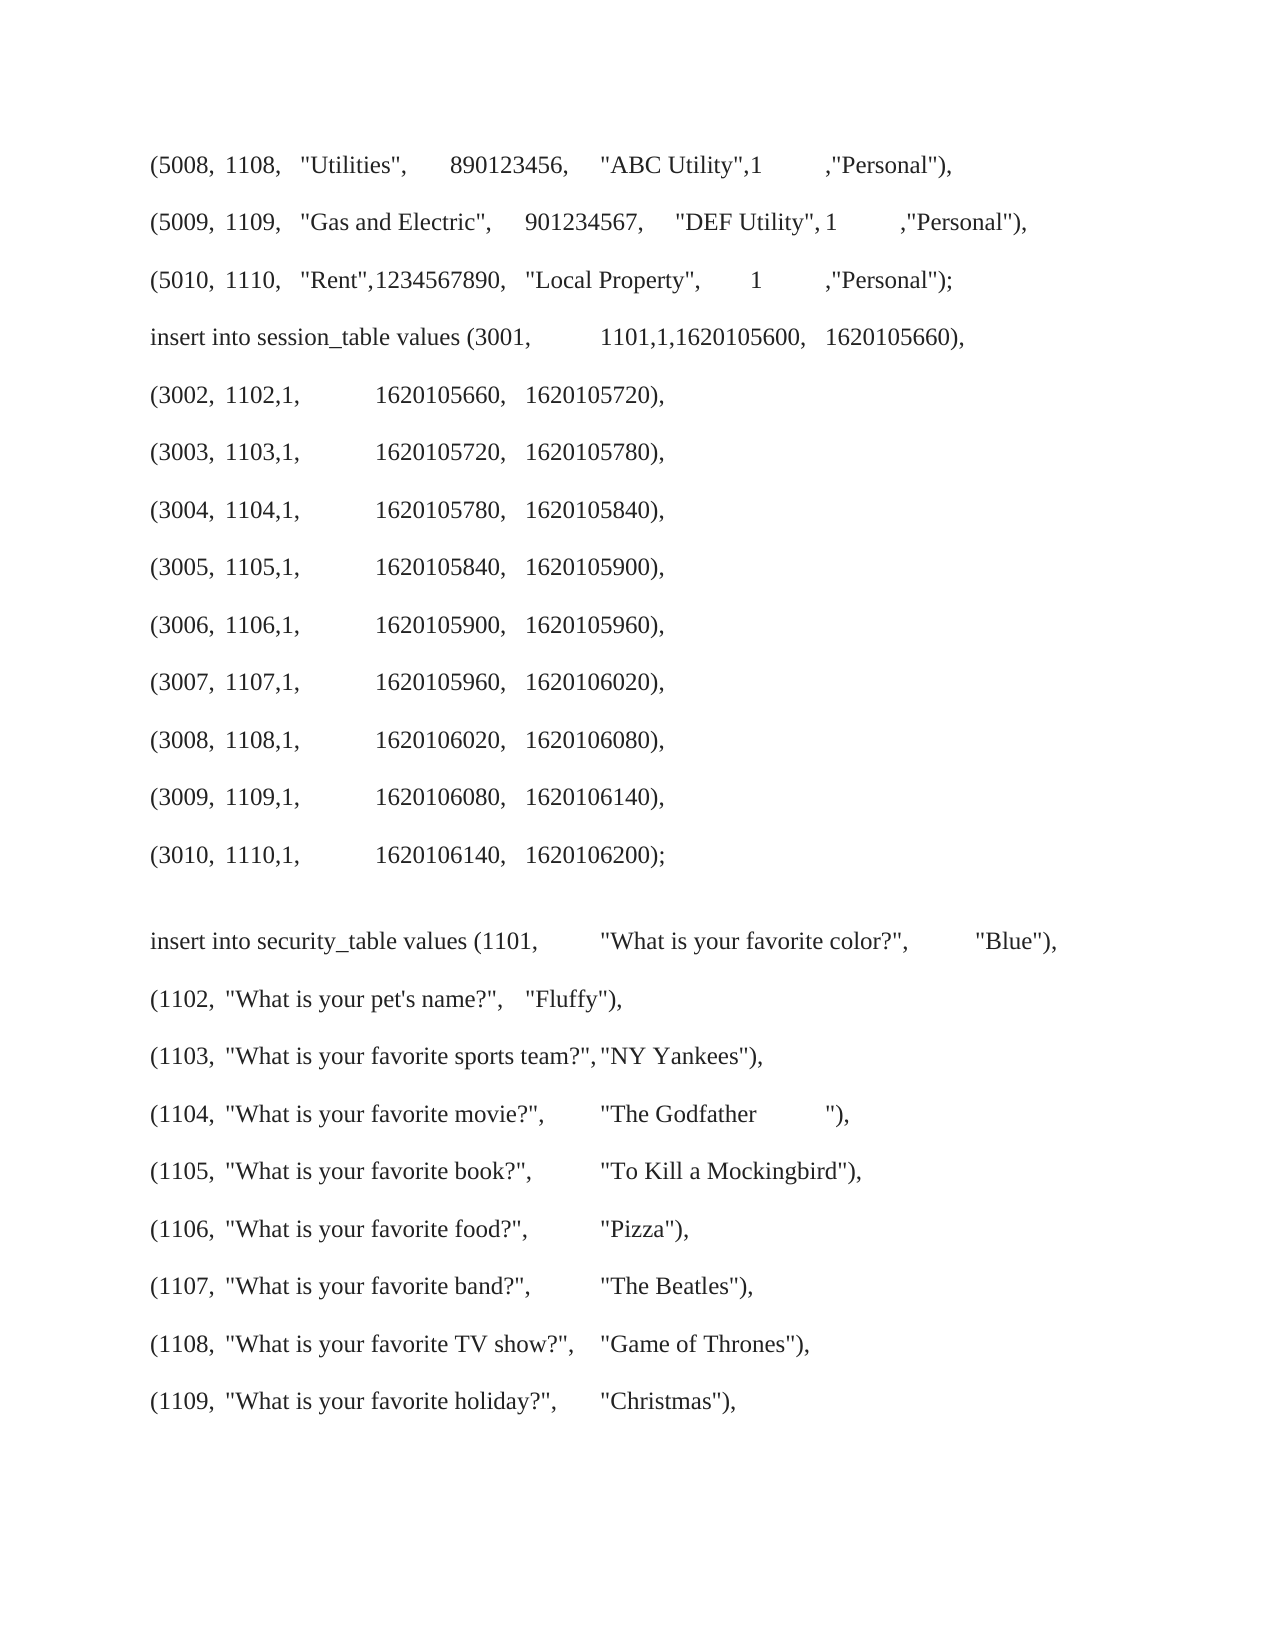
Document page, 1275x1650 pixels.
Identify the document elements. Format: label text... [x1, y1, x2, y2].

text insert into session_table values (3001, 1101,1,1620105600, 1620105660), [150, 322, 1226, 380]
text (3007, 1107,1, 1620105960, 1620106020), [150, 667, 1226, 725]
text (1107, "What is your favorite band?", "The Beatles"), [150, 1271, 1226, 1329]
text (3008, 1108,1, 1620106020, 1620106080), [150, 725, 1226, 782]
text (5008, 1108, "Utilities", 890123456, "ABC Utility", 1 ,"Personal"), [150, 150, 1226, 207]
text (3006, 1106,1, 1620105900, 1620105960), [150, 610, 1226, 667]
text (1106, "What is your favorite food?", "Pizza"), [150, 1214, 1226, 1271]
text (5010, 1110, "Rent", 1234567890, "Local Property", 1 ,"Personal"); [150, 265, 1226, 294]
text insert into security_table values (1101, "What is your favorite color?", "Blue"), [150, 926, 1226, 984]
text (3004, 1104,1, 1620105780, 1620105840), [150, 495, 1226, 552]
text (1108, "What is your favorite TV show?", "Game of Thrones"), [150, 1329, 1226, 1386]
text (1105, "What is your favorite book?", "To Kill a Mockingbird"), [150, 1156, 1226, 1214]
text (3003, 1103,1, 1620105720, 1620105780), [150, 437, 1226, 495]
text (1103, "What is your favorite sports team?", "NY Yankees"), [150, 1041, 1226, 1099]
text (3002, 1102,1, 1620105660, 1620105720), [150, 380, 1226, 437]
text (3009, 1109,1, 1620106080, 1620106140), [150, 782, 1226, 840]
text (1102, "What is your pet's name?", "Fluffy"), [150, 984, 1226, 1041]
text (1104, "What is your favorite movie?", "The Godfather "), [150, 1099, 1226, 1156]
text (3005, 1105,1, 1620105840, 1620105900), [150, 552, 1226, 610]
text (1109, "What is your favorite holiday?", "Christmas"), [150, 1386, 1226, 1444]
text (3010, 1110,1, 1620106140, 1620106200); [150, 840, 1226, 897]
text (5009, 1109, "Gas and Electric", 901234567, "DEF Utility", 1 ,"Personal"), [150, 207, 1226, 265]
